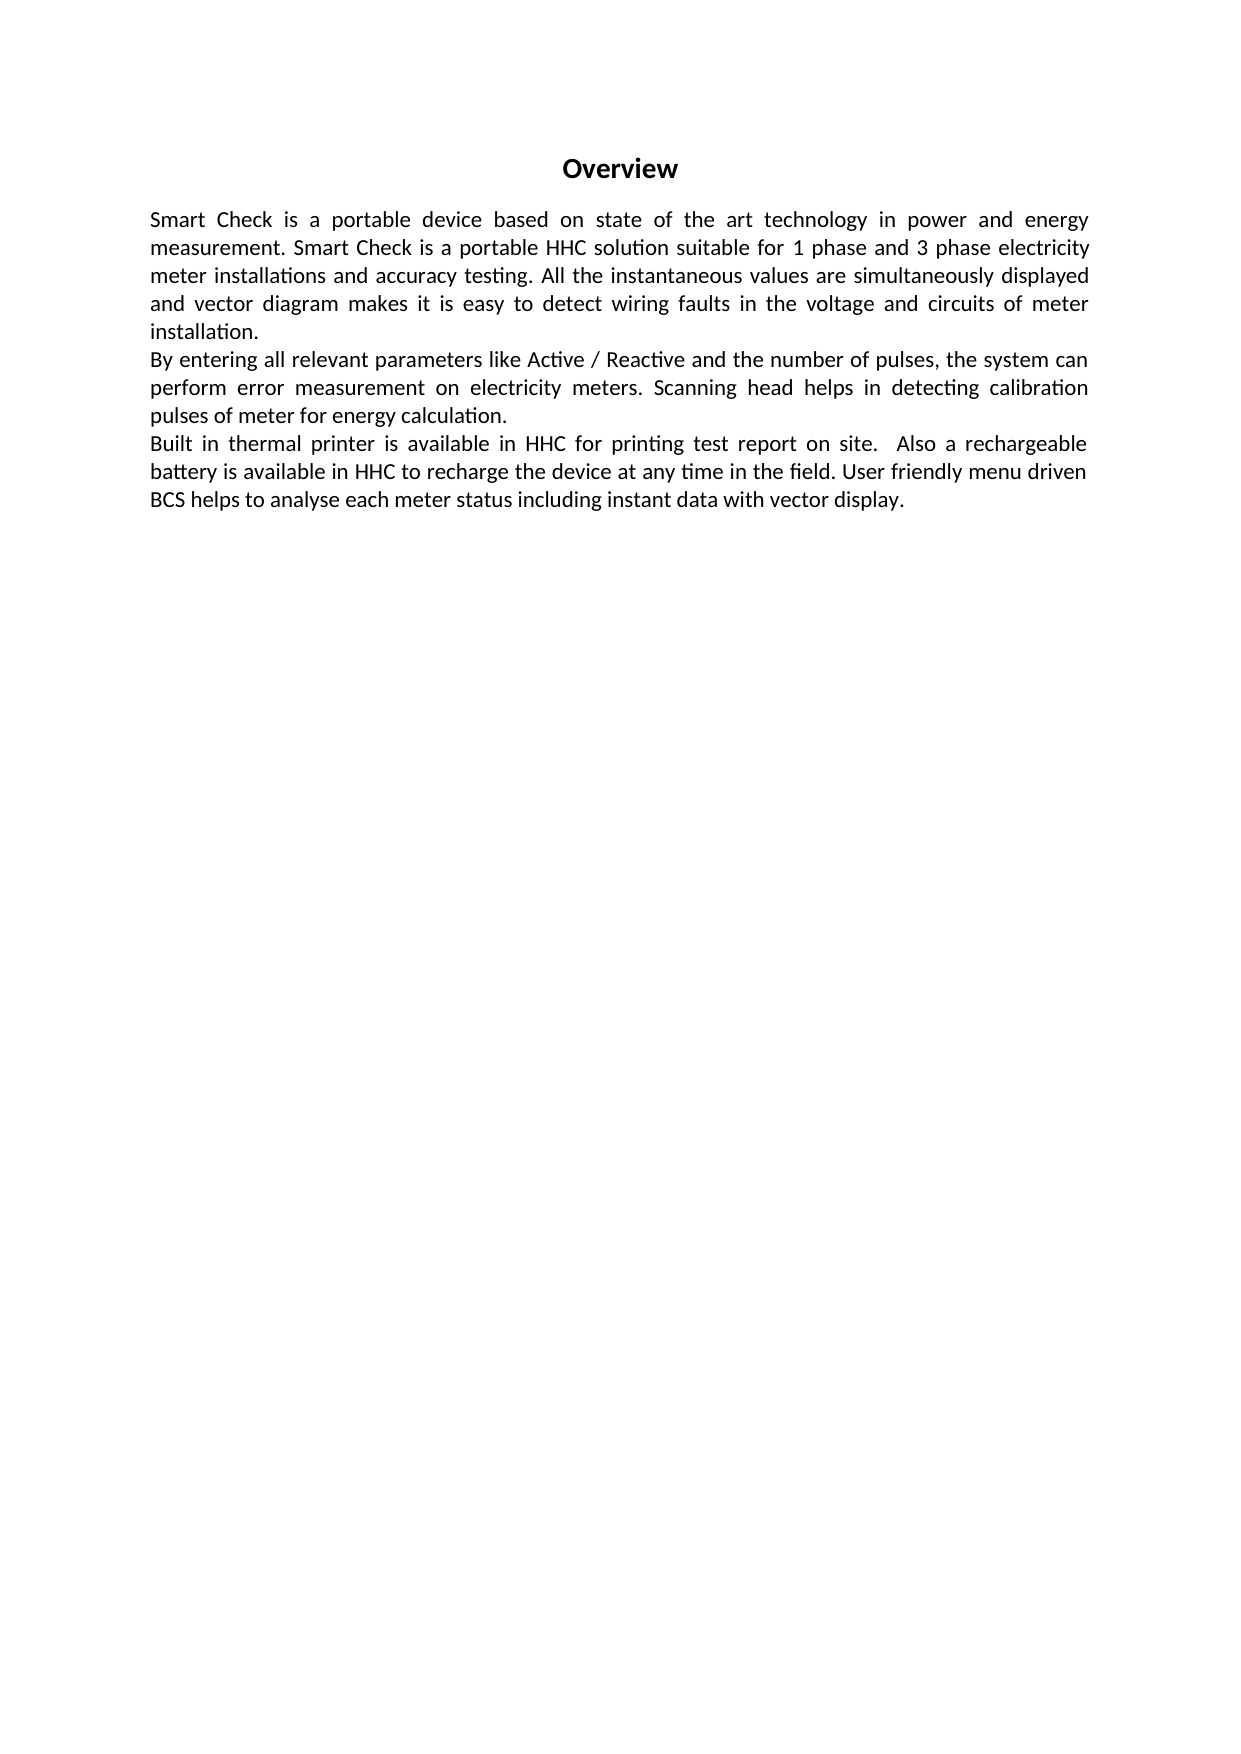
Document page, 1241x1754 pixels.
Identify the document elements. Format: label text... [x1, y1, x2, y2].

text Built in thermal printer is available in HHC for printing test report on site. Also a rechargeable battery is available in HHC to recharge the device at any time in the field. User friendly menu driven BCS helps to analyse each meter status including instant data with vector display. [150, 429, 1090, 513]
text By entering all relevant parameters like Active / Reactive and the number of pulses, the system can perform error measurement on electricity meters. Scanning head helps in detecting calibration pulses of meter for energy calculation. [150, 345, 1090, 429]
text Smart Check is a portable device based on state of the art technology in power and energy measurement. Smart Check is a portable HHC solution suitable for 1 phase and 3 phase electricity meter installations and accuracy testing. All the instantaneous values are simultaneously displayed and vector diagram makes it is easy to detect wiring faults in the voltage and circuits of meter installation. [150, 205, 1090, 345]
text Overview [150, 150, 1090, 186]
